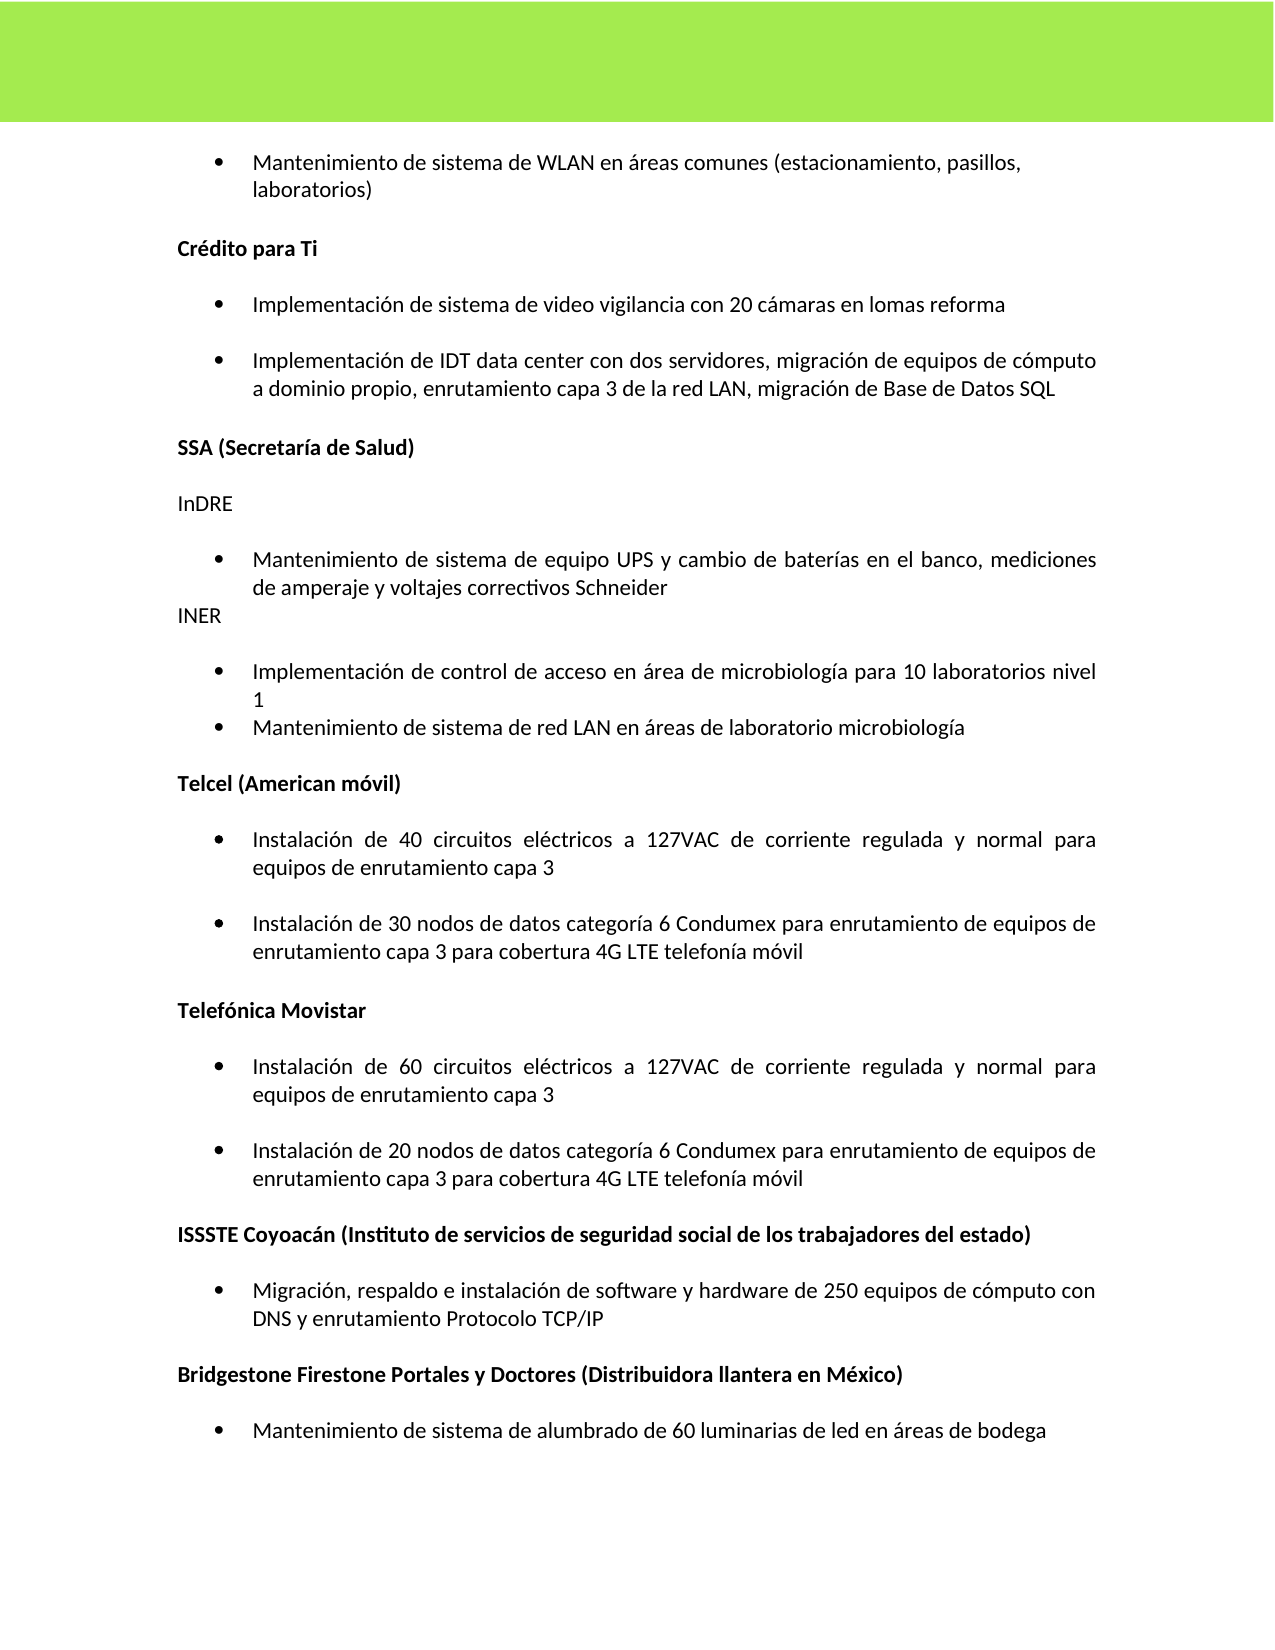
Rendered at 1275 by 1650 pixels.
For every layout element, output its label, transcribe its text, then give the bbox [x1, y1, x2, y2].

list Mantenimiento de sistema de alumbrado de 60 luminarias de led en áreas de bodega [215, 1416, 1098, 1444]
text Telcel (American móvil) [177, 769, 1098, 797]
list Instalación de 20 nodos de datos categoría 6 Condumex para enrutamiento de equipos de enrutamiento capa 3 para cobertura 4G LTE telefonía móvil [215, 1136, 1098, 1192]
list Instalación de 30 nodos de datos categoría 6 Condumex para enrutamiento de equipos de enrutamiento capa 3 para cobertura 4G LTE telefonía móvil [215, 909, 1098, 965]
list Mantenimiento de sistema de WLAN en áreas comunes (estacionamiento, pasillos, laboratorios) [215, 148, 1098, 204]
text Bridgestone Firestone Portales y Doctores (Distribuidora llantera en México) [177, 1360, 1098, 1388]
text InDRE [177, 489, 1098, 517]
list Implementación de control de acceso en área de microbiología para 10 laboratorios nivel 1 [215, 657, 1098, 713]
text SSA (Secretaría de Salud) [177, 433, 1098, 461]
list Mantenimiento de sistema de equipo UPS y cambio de baterías en el banco, mediciones de amperaje y voltajes correctivos Schneider [215, 545, 1098, 601]
list Implementación de sistema de video vigilancia con 20 cámaras en lomas reforma [215, 290, 1098, 318]
list Mantenimiento de sistema de red LAN en áreas de laboratorio microbiología [215, 713, 1098, 741]
list Implementación de IDT data center con dos servidores, migración de equipos de cómputo a dominio propio, enrutamiento capa 3 de la red LAN, migración de Base de Datos SQL [215, 346, 1098, 402]
list Migración, respaldo e instalación de software y hardware de 250 equipos de cómputo con DNS y enrutamiento Protocolo TCP/IP [215, 1276, 1098, 1332]
text Telefónica Movistar [177, 996, 1098, 1024]
list Instalación de 40 circuitos eléctricos a 127VAC de corriente regulada y normal para equipos de enrutamiento capa 3 [215, 825, 1098, 881]
text INER [177, 601, 1098, 629]
text Crédito para Ti [177, 234, 1098, 262]
text ISSSTE Coyoacán (Instituto de servicios de seguridad social de los trabajadores del estado) [177, 1220, 1098, 1248]
list Instalación de 60 circuitos eléctricos a 127VAC de corriente regulada y normal para equipos de enrutamiento capa 3 [215, 1052, 1098, 1108]
